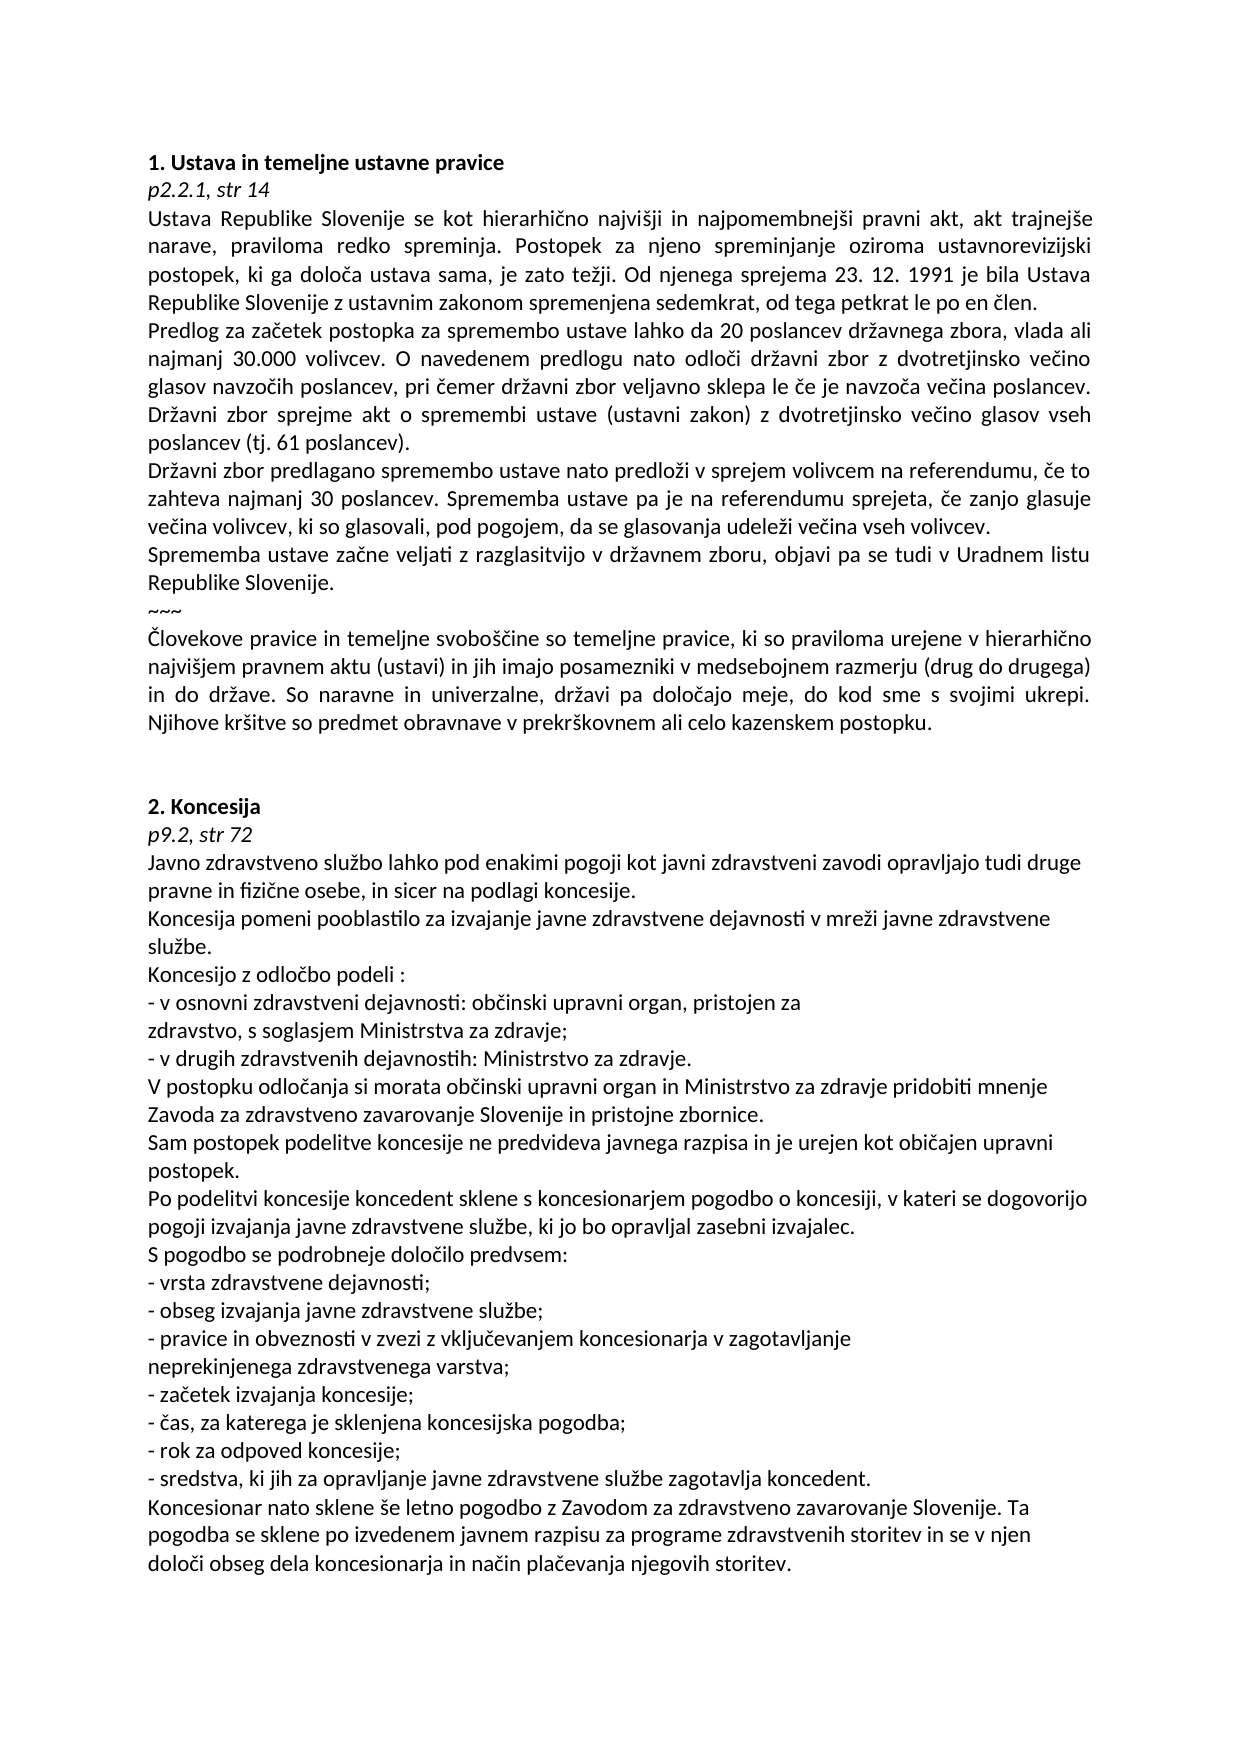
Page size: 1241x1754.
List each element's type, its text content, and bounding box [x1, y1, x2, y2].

text - čas, za katerega je sklenjena koncesijska pogodba; [148, 1408, 1093, 1437]
text V postopku odločanja si morata občinski upravni organ in Ministrstvo za zdravje pridobiti mnenje Zavoda za zdravstveno zavarovanje Slovenije in pristojne zbornice. [148, 1072, 1093, 1128]
text Državni zbor predlagano spremembo ustave nato predloži v sprejem volivcem na referendumu, če to zahteva najmanj 30 poslancev. Sprememba ustave pa je na referendumu sprejeta, če zanjo glasuje večina volivcev, ki so glasovali, pod pogojem, da se glasovanja udeleži večina vseh volivcev. [148, 456, 1093, 540]
text Koncesijo z odločbo podeli : [148, 960, 1093, 988]
text p9.2, str 72 [148, 820, 1093, 848]
text - vrsta zdravstvene dejavnosti; [148, 1268, 1093, 1296]
text 2. Koncesija [148, 792, 1093, 820]
text Človekove pravice in temeljne svoboščine so temeljne pravice, ki so praviloma urejene v hierarhično najvišjem pravnem aktu (ustavi) in jih imajo posamezniki v medsebojnem razmerju (drug do drugega) in do države. So naravne in univerzalne, državi pa določajo meje, do kod sme s svojimi ukrepi. Njihove kršitve so predmet obravnave v prekrškovnem ali celo kazenskem postopku. [148, 624, 1093, 736]
text - v osnovni zdravstveni dejavnosti: občinski upravni organ, pristojen za [148, 988, 1093, 1016]
text p2.2.1, str 14 [148, 176, 1093, 204]
text - začetek izvajanja koncesije; [148, 1381, 1093, 1408]
text ~~~ [148, 596, 1093, 624]
text Koncesija pomeni pooblastilo za izvajanje javne zdravstvene dejavnosti v mreži javne zdravstvene službe. [148, 904, 1093, 960]
text - obseg izvajanja javne zdravstvene službe; [148, 1296, 1093, 1324]
text - rok za odpoved koncesije; [148, 1437, 1093, 1464]
text Sam postopek podelitve koncesije ne predvideva javnega razpisa in je urejen kot običajen upravni postopek. [148, 1128, 1093, 1184]
text Sprememba ustave začne veljati z razglasitvijo v državnem zboru, objavi pa se tudi v Uradnem listu Republike Slovenije. [148, 540, 1093, 596]
text - pravice in obveznosti v zvezi z vključevanjem koncesionarja v zagotavljanje [148, 1324, 1093, 1352]
text - v drugih zdravstvenih dejavnostih: Ministrstvo za zdravje. [148, 1044, 1093, 1072]
text - sredstva, ki jih za opravljanje javne zdravstvene službe zagotavlja koncedent. [148, 1464, 1093, 1493]
text Koncesionar nato sklene še letno pogodbo z Zavodom za zdravstveno zavarovanje Slovenije. Ta pogodba se sklene po izvedenem javnem razpisu za programe zdravstvenih storitev in se v njen določi obseg dela koncesionarja in način plačevanja njegovih storitev. [148, 1493, 1093, 1577]
text Javno zdravstveno službo lahko pod enakimi pogoji kot javni zdravstveni zavodi opravljajo tudi druge pravne in fizične osebe, in sicer na podlagi koncesije. [148, 848, 1093, 904]
text zdravstvo, s soglasjem Ministrstva za zdravje; [148, 1016, 1093, 1044]
text 1. Ustava in temeljne ustavne pravice [148, 148, 1093, 176]
text neprekinjenega zdravstvenega varstva; [148, 1352, 1093, 1381]
text Po podelitvi koncesije koncedent sklene s koncesionarjem pogodbo o koncesiji, v kateri se dogovorijo pogoji izvajanja javne zdravstvene službe, ki jo bo opravljal zasebni izvajalec. [148, 1184, 1093, 1240]
text S pogodbo se podrobneje določilo predvsem: [148, 1240, 1093, 1268]
text Ustava Republike Slovenije se kot hierarhično najvišji in najpomembnejši pravni akt, akt trajnejše narave, praviloma redko spreminja. Postopek za njeno spreminjanje oziroma ustavnorevizijski postopek, ki ga določa ustava sama, je zato težji. Od njenega sprejema 23. 12. 1991 je bila Ustava Republike Slovenije z ustavnim zakonom spremenjena sedemkrat, od tega petkrat le po en člen. [148, 204, 1093, 316]
text Predlog za začetek postopka za spremembo ustave lahko da 20 poslancev državnega zbora, vlada ali najmanj 30.000 volivcev. O navedenem predlogu nato odloči državni zbor z dvotretjinsko večino glasov navzočih poslancev, pri čemer državni zbor veljavno sklepa le če je navzoča večina poslancev. Državni zbor sprejme akt o spremembi ustave (ustavni zakon) z dvotretjinsko večino glasov vseh poslancev (tj. 61 poslancev). [148, 316, 1093, 456]
